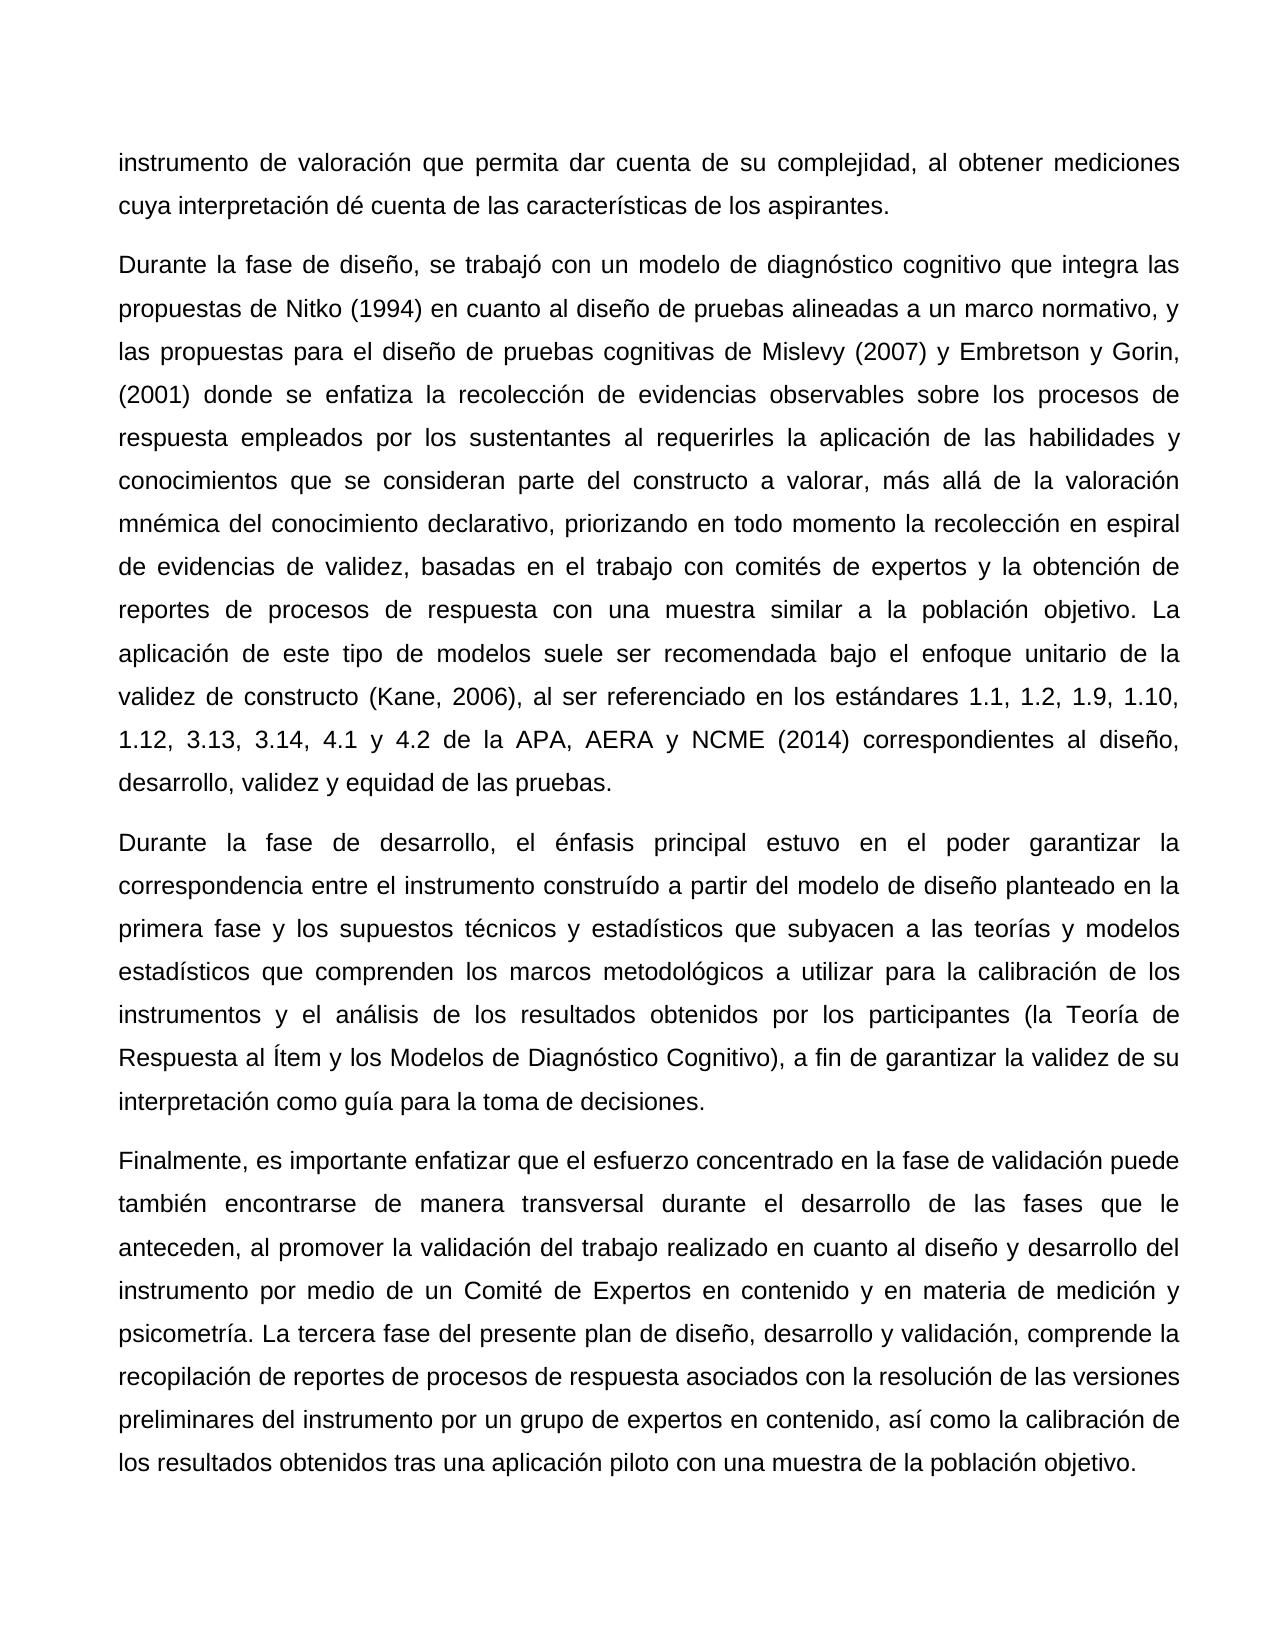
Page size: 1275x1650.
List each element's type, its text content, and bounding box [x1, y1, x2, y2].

text Durante la fase de diseño, se trabajó con un modelo de diagnóstico cognitivo que integra las propuestas de Nitko (1994) en cuanto al diseño de pruebas alineadas a un marco normativo, y las propuestas para el diseño de pruebas cognitivas de Mislevy (2007) y Embretson y Gorin, (2001) donde se enfatiza la recolección de evidencias observables sobre los procesos de respuesta empleados por los sustentantes al requerirles la aplicación de las habilidades y conocimientos que se consideran parte del constructo a valorar, más allá de la valoración mnémica del conocimiento declarativo, priorizando en todo momento la recolección en espiral de evidencias de validez, basadas en el trabajo con comités de expertos y la obtención de reportes de procesos de respuesta con una muestra similar a la población objetivo. La aplicación de este tipo de modelos suele ser recomendada bajo el enfoque unitario de la validez de constructo (Kane, 2006), al ser referenciado en los estándares 1.1, 1.2, 1.9, 1.10, 1.12, 3.13, 3.14, 4.1 y 4.2 de la APA, AERA y NCME (2014) correspondientes al diseño, desarrollo, validez y equidad de las pruebas. [118, 251, 1182, 797]
text Durante la fase de desarrollo, el énfasis principal estuvo en el poder garantizar la correspondencia entre el instrumento construído a partir del modelo de diseño planteado en la primera fase y los supuestos técnicos y estadísticos que subyacen a las teorías y modelos estadísticos que comprenden los marcos metodológicos a utilizar para la calibración de los instrumentos y el análisis de los resultados obtenidos por los participantes (la Teoría de Respuesta al Ítem y los Modelos de Diagnóstico Cognitivo), a fin de garantizar la validez de su interpretación como guía para la toma de decisiones. [118, 828, 1182, 1115]
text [118, 148, 1182, 219]
text Finalmente, es importante enfatizar que el esfuerzo concentrado en la fase de validación puede también encontrarse de manera transversal durante el desarrollo de las fases que le anteceden, al promover la validación del trabajo realizado en cuanto al diseño y desarrollo del instrumento por medio de un Comité de Expertos en contenido y en materia de medición y psicometría. La tercera fase del presente plan de diseño, desarrollo y validación, comprende la recopilación de reportes de procesos de respuesta asociados con la resolución de las versiones preliminares del instrumento por un grupo de expertos en contenido, así como la calibración de los resultados obtenidos tras una aplicación piloto con una muestra de la población objetivo. [118, 1146, 1182, 1477]
